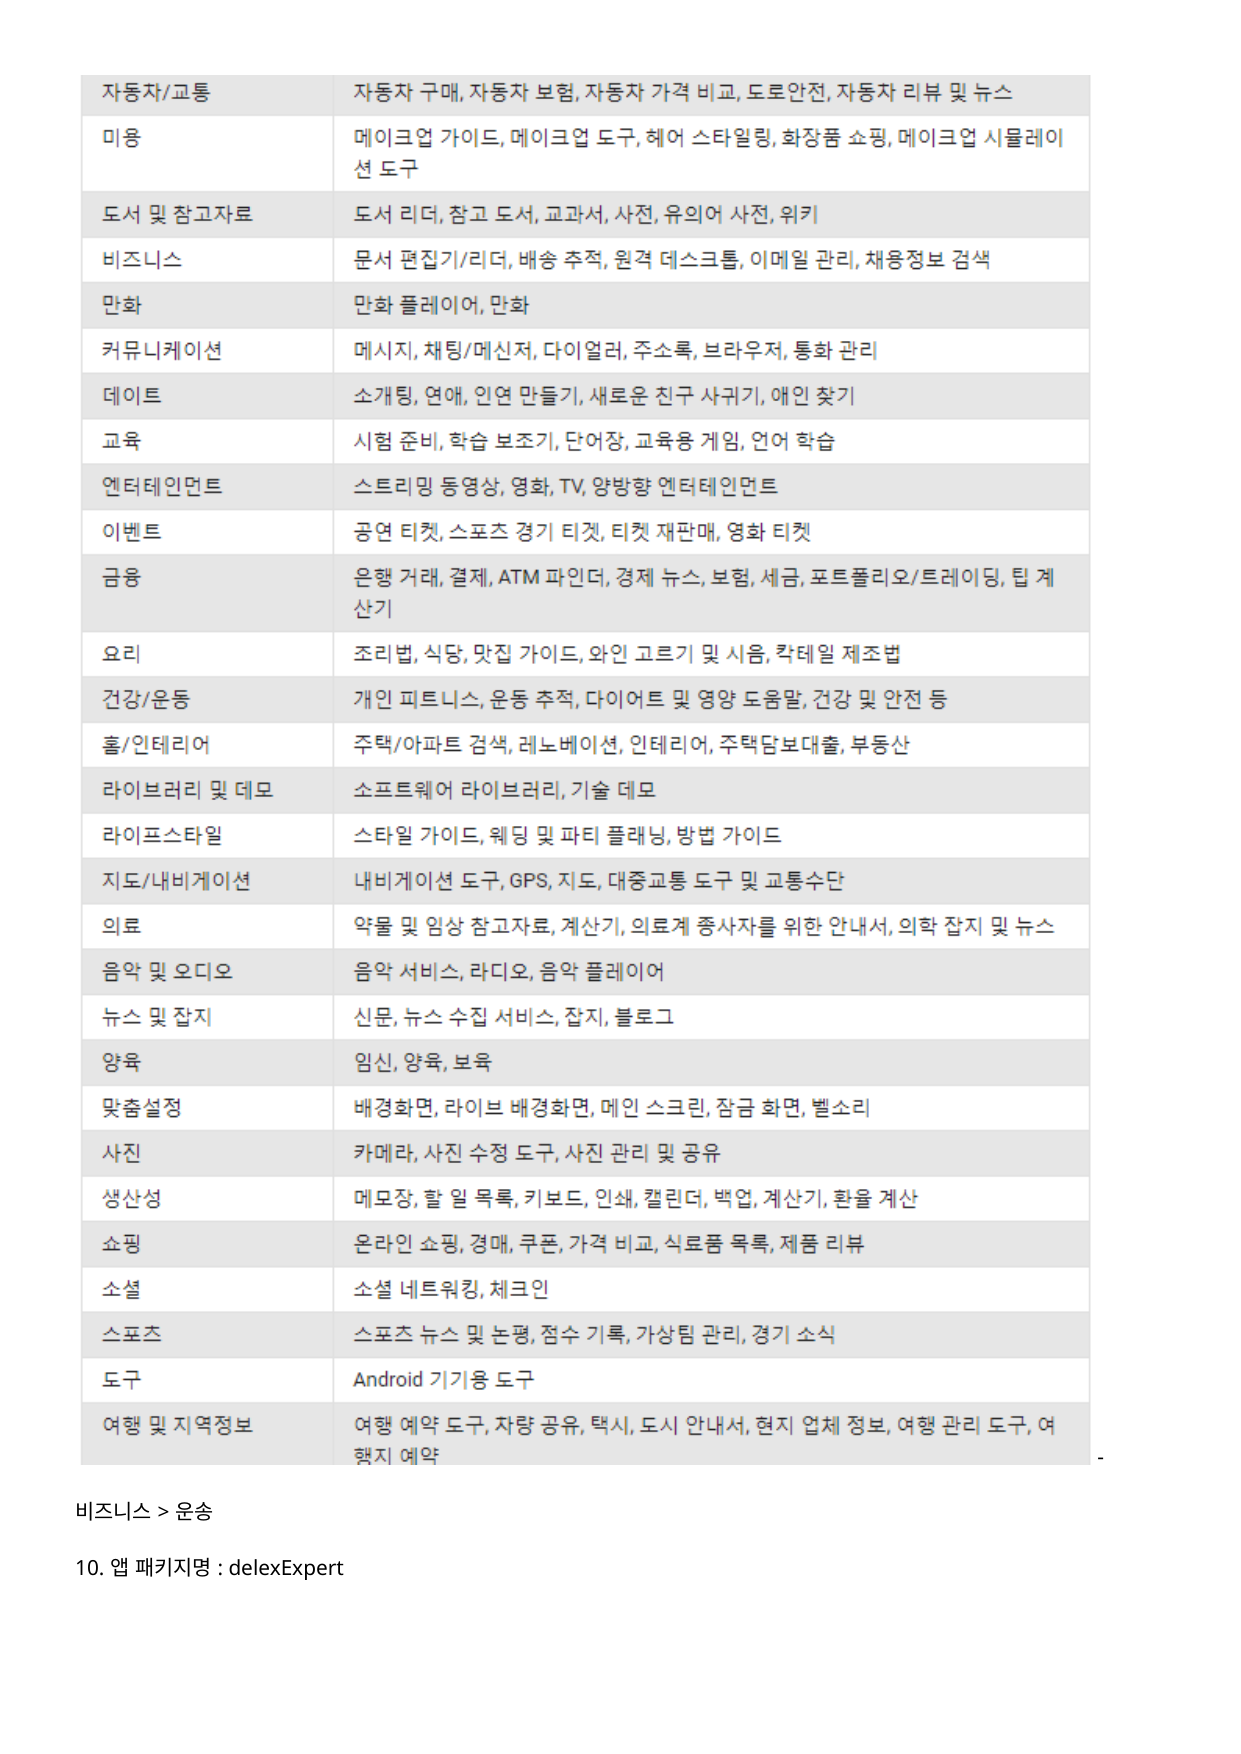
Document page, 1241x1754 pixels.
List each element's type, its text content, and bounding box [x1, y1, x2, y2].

text 비즈니스 > 운송 [75, 1495, 1165, 1526]
picture [75, 75, 1097, 1465]
text 10. 앱 패키지명 : delexExpert [75, 1551, 1165, 1581]
